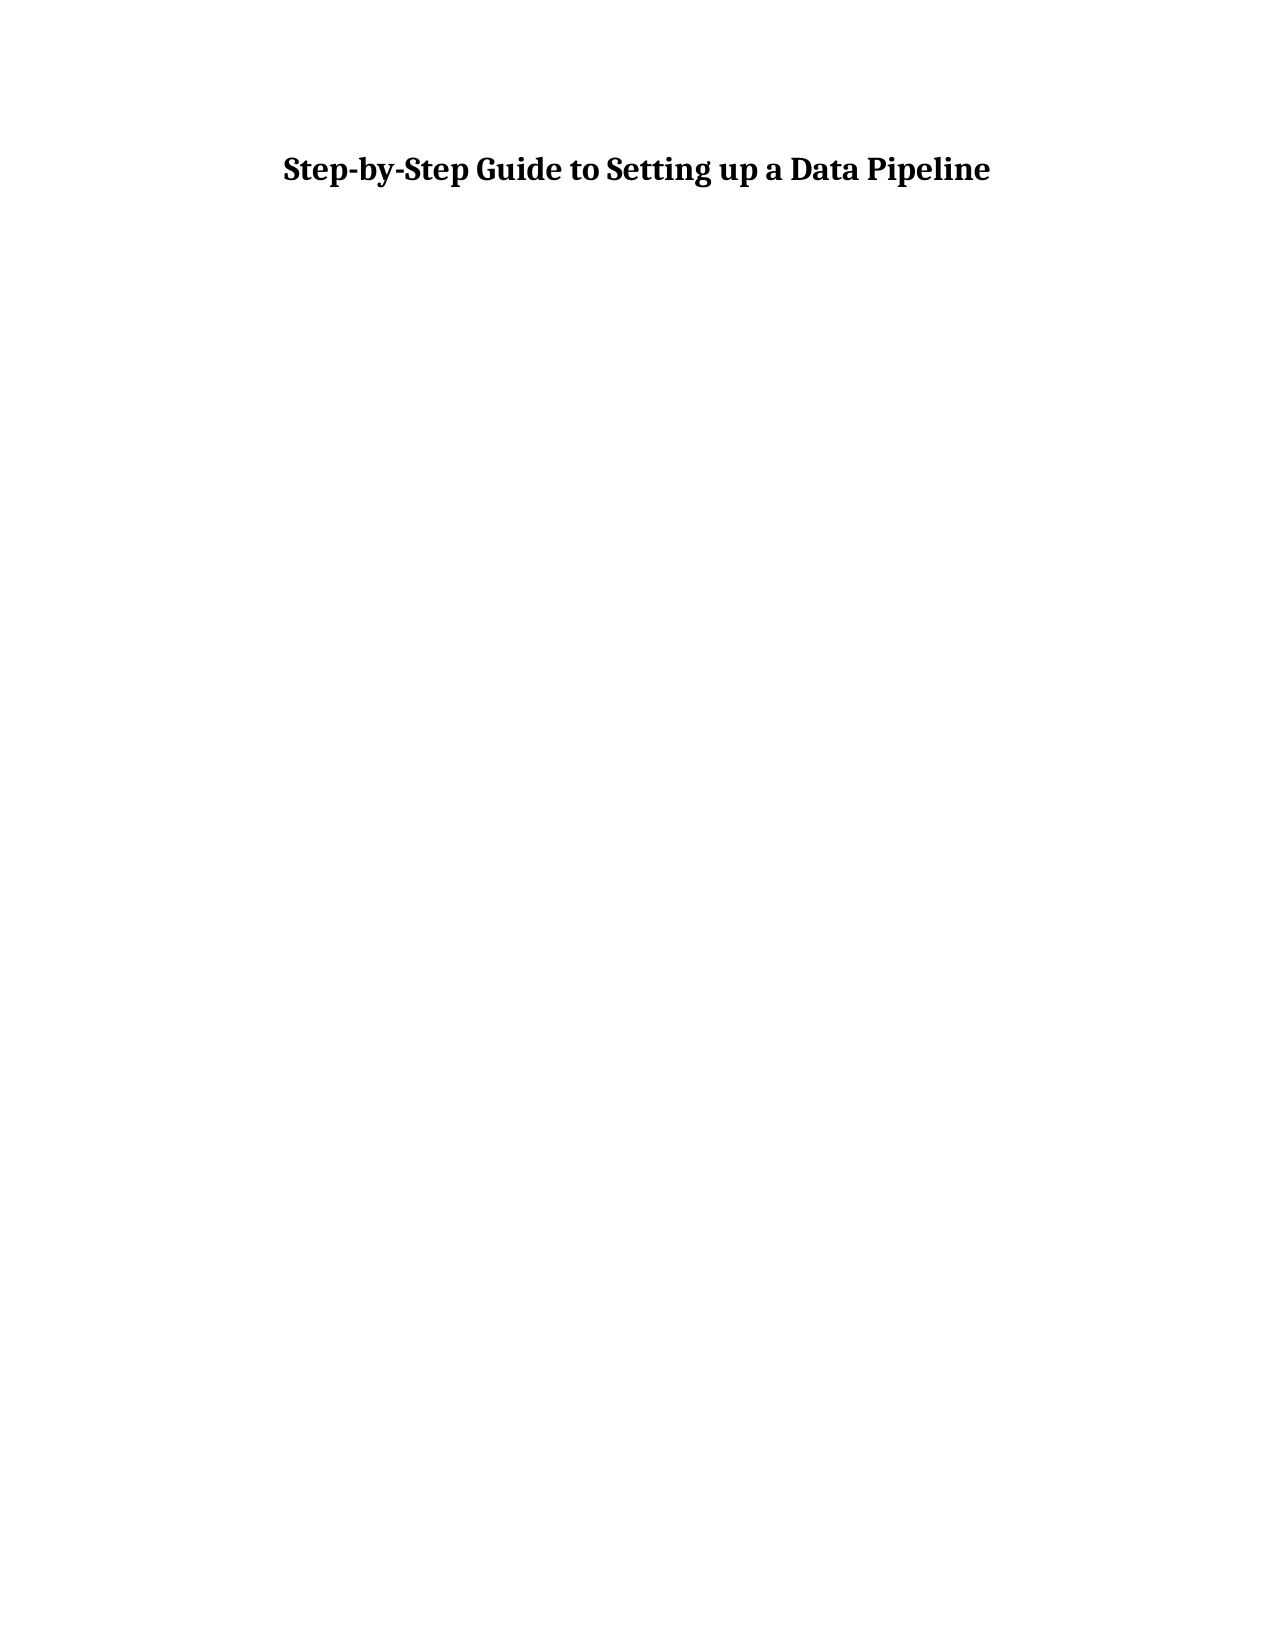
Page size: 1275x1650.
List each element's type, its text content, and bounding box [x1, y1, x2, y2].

text Step-by-Step Guide to Setting up a Data Pipeline [150, 150, 1125, 188]
